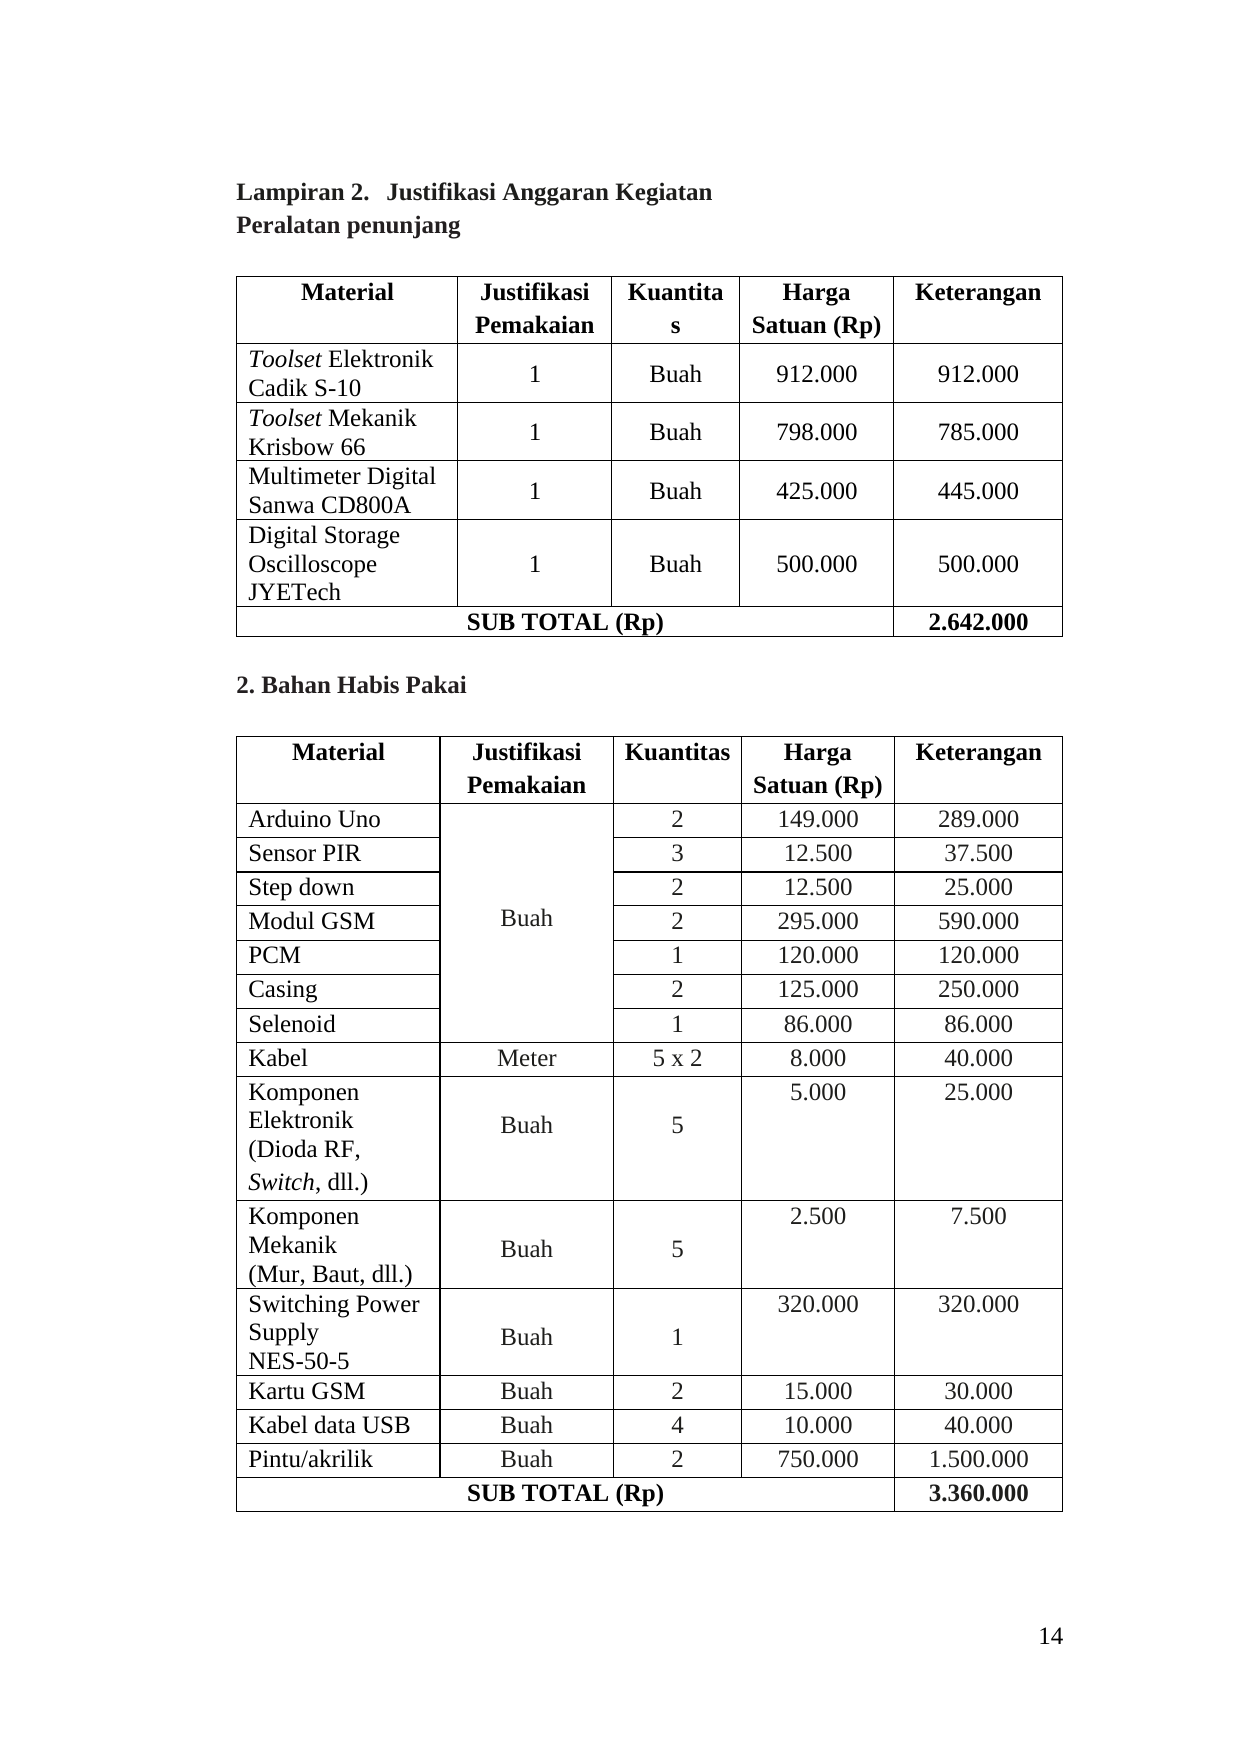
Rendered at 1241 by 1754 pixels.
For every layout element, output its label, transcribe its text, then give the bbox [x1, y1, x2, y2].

table_cell 4 [614, 1410, 741, 1443]
table_cell 500.000 [740, 520, 893, 606]
table_cell 1 [458, 403, 611, 460]
table_cell Buah [612, 403, 739, 460]
table_cell 500.000 [894, 520, 1062, 606]
table_cell 1 [458, 461, 611, 519]
table_cell Buah [441, 1289, 613, 1375]
table_cell 590.000 [895, 906, 1062, 939]
table_cell 2.500 [742, 1201, 894, 1288]
table_cell 2 [614, 873, 741, 905]
table_cell 1.500.000 [895, 1444, 1062, 1477]
table_cell 8.000 [742, 1043, 894, 1076]
text 2. Bahan Habis Pakai [236, 670, 1063, 699]
table_cell 120.000 [895, 941, 1062, 973]
table_cell 120.000 [742, 941, 894, 973]
table_cell 912.000 [740, 344, 893, 402]
table_header Material [237, 737, 439, 803]
table_cell 3 [614, 838, 741, 871]
table_cell Meter [441, 1043, 613, 1076]
table_cell Buah [441, 804, 613, 1042]
table_cell SUB TOTAL (Rp) [237, 1478, 894, 1511]
table_cell Kabel data USB [237, 1410, 439, 1443]
table_cell 320.000 [742, 1289, 894, 1375]
table_cell 86.000 [895, 1009, 1062, 1042]
table_header Harga Satuan (Rp) [742, 737, 894, 803]
table_cell Switching Power Supply NES-50-5 [237, 1289, 439, 1375]
table_cell 86.000 [742, 1009, 894, 1042]
table_cell Komponen Mekanik (Mur, Baut, dll.) [237, 1201, 439, 1288]
table_cell 10.000 [742, 1410, 894, 1443]
table_cell 250.000 [895, 975, 1062, 1008]
table_cell Arduino Uno [237, 804, 439, 837]
table_cell 15.000 [742, 1376, 894, 1409]
table_cell 5.000 [742, 1077, 894, 1200]
table_cell Pintu/akrilik [237, 1444, 439, 1477]
table_cell 750.000 [742, 1444, 894, 1477]
table_cell 1 [458, 520, 611, 606]
table_cell 12.500 [742, 838, 894, 871]
subtitle Lampiran 2. Justifikasi Anggaran Kegiatan [236, 177, 1063, 206]
table_cell PCM [237, 941, 439, 973]
table_header Kuantitas [612, 277, 739, 343]
table_header Material [237, 277, 457, 343]
table_cell Kabel [237, 1043, 439, 1076]
table_cell Buah [441, 1444, 613, 1477]
table_cell Kartu GSM [237, 1376, 439, 1409]
table_cell Step down [237, 873, 439, 905]
table_cell Buah [441, 1077, 613, 1200]
table_cell 5 x 2 [614, 1043, 741, 1076]
table_cell 25.000 [895, 873, 1062, 905]
table_cell 1 [614, 1009, 741, 1042]
table_cell Toolset Mekanik Krisbow 66 [237, 403, 457, 460]
table_cell SUB TOTAL (Rp) [237, 607, 893, 636]
table_cell 1 [458, 344, 611, 402]
table_cell Modul GSM [237, 906, 439, 939]
table_cell 3.360.000 [895, 1478, 1062, 1511]
table_cell Buah [441, 1201, 613, 1288]
table_cell 295.000 [742, 906, 894, 939]
table_cell 912.000 [894, 344, 1062, 402]
table_cell Buah [612, 461, 739, 519]
table_header Harga Satuan (Rp) [740, 277, 893, 343]
table_cell 2 [614, 1376, 741, 1409]
table_cell 40.000 [895, 1410, 1062, 1443]
table_cell 2 [614, 906, 741, 939]
table_cell 149.000 [742, 804, 894, 837]
table_cell 1 [614, 941, 741, 973]
table_header Justifikasi Pemakaian [458, 277, 611, 343]
table_cell Buah [441, 1376, 613, 1409]
list Peralatan penunjang [236, 210, 1063, 239]
table_header Justifikasi Pemakaian [441, 737, 613, 803]
table_cell 2 [614, 804, 741, 837]
table_cell 2.642.000 [894, 607, 1062, 636]
table_cell 25.000 [895, 1077, 1062, 1200]
table_cell Sensor PIR [237, 838, 439, 871]
table_cell 425.000 [740, 461, 893, 519]
table_cell 798.000 [740, 403, 893, 460]
table_cell Toolset Elektronik Cadik S-10 [237, 344, 457, 402]
table_header Kuantitas [614, 737, 741, 803]
table_cell Buah [612, 520, 739, 606]
table_cell 5 [614, 1201, 741, 1288]
table_cell 37.500 [895, 838, 1062, 871]
table_cell 40.000 [895, 1043, 1062, 1076]
table_cell Multimeter Digital Sanwa CD800A [237, 461, 457, 519]
table_cell 1 [614, 1289, 741, 1375]
table_cell 445.000 [894, 461, 1062, 519]
table_cell 289.000 [895, 804, 1062, 837]
table_cell 30.000 [895, 1376, 1062, 1409]
table_cell Komponen Elektronik (Dioda RF, Switch, dll.) [237, 1077, 439, 1200]
table_cell 7.500 [895, 1201, 1062, 1288]
table_cell 2 [614, 975, 741, 1008]
table_cell 5 [614, 1077, 741, 1200]
table_cell Selenoid [237, 1009, 439, 1042]
table_cell Buah [612, 344, 739, 402]
table_cell Casing [237, 975, 439, 1008]
table_cell Buah [441, 1410, 613, 1443]
table_cell 2 [614, 1444, 741, 1477]
table_cell Digital Storage Oscilloscope JYETech [237, 520, 457, 606]
table_header Keterangan [895, 737, 1062, 803]
table_cell 785.000 [894, 403, 1062, 460]
table_cell 125.000 [742, 975, 894, 1008]
table_header Keterangan [894, 277, 1062, 343]
table_cell 12.500 [742, 873, 894, 905]
table_cell 320.000 [895, 1289, 1062, 1375]
